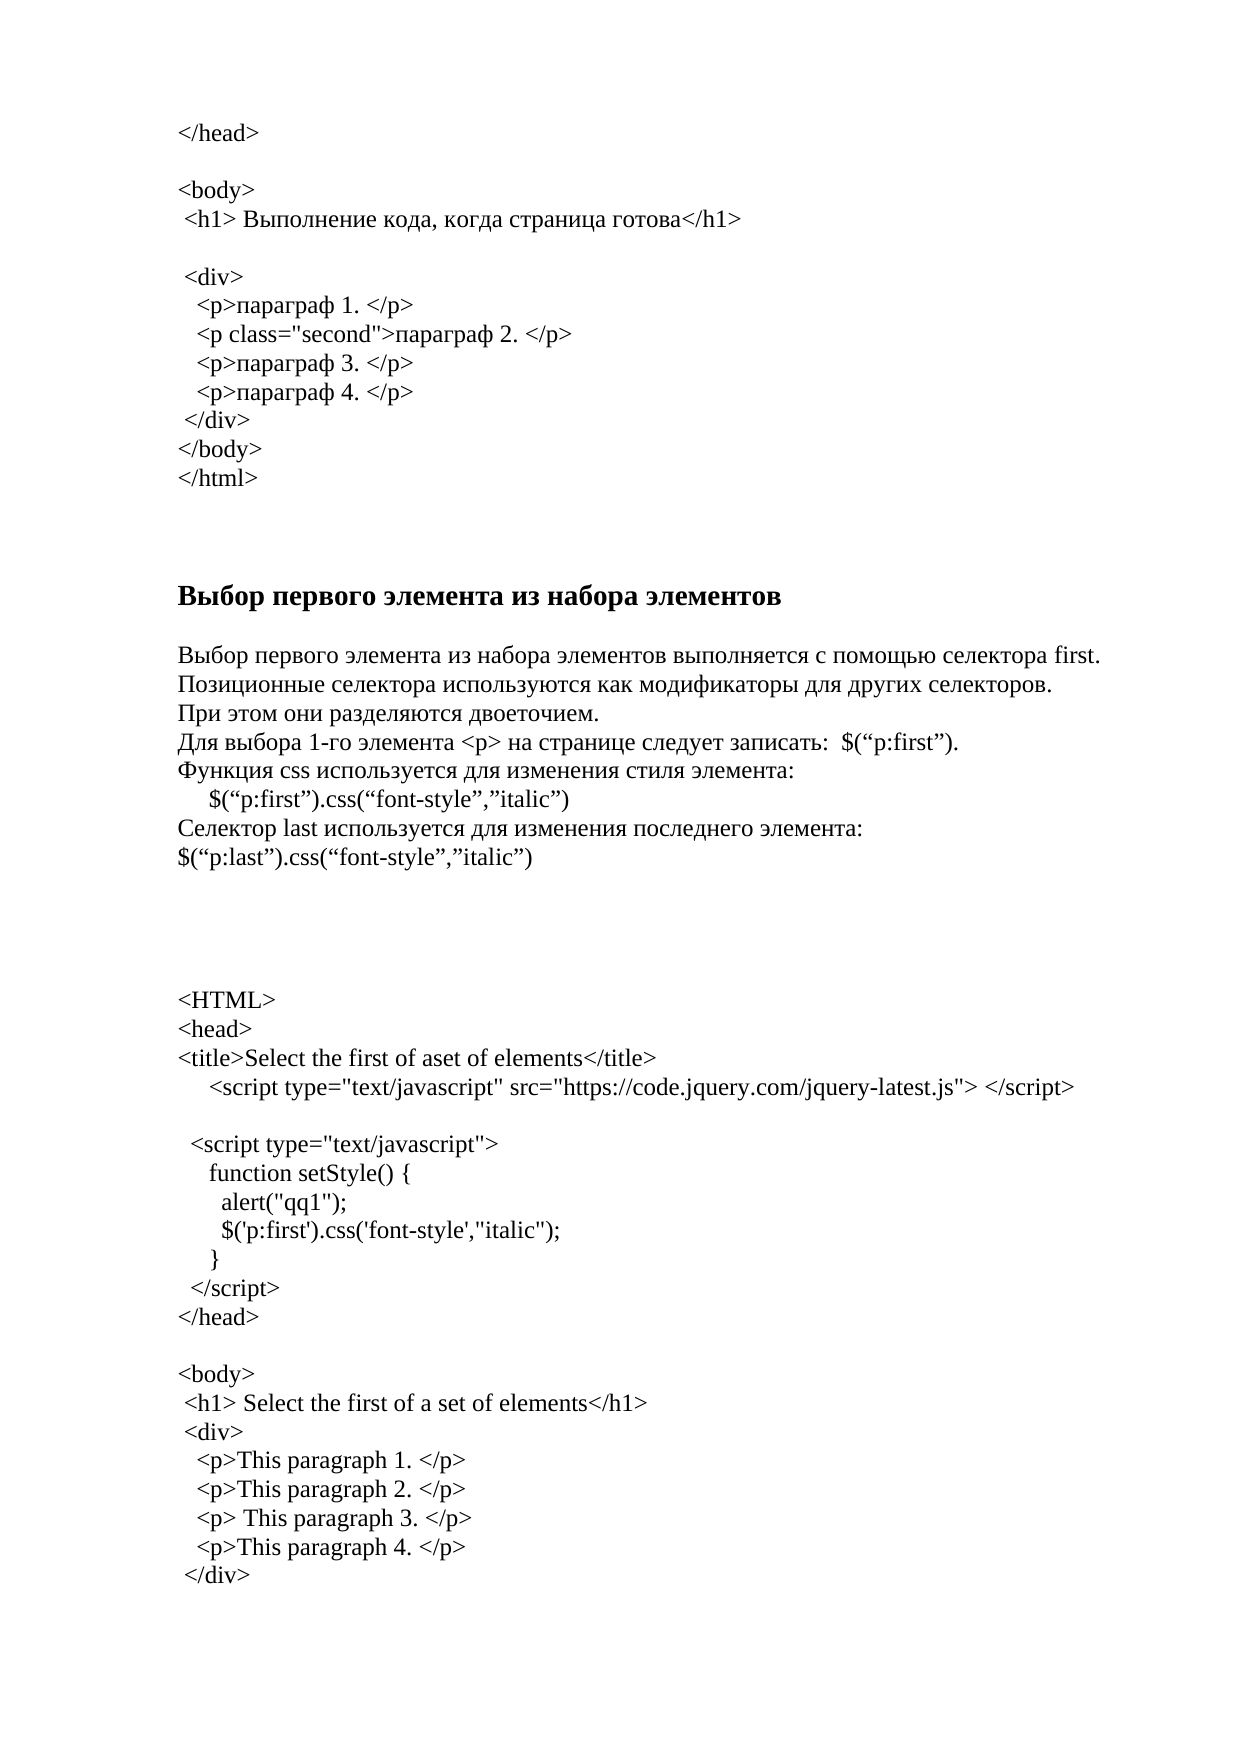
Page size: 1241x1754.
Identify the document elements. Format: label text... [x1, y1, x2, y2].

text <body> [177, 1359, 1152, 1388]
text </head> [177, 118, 1152, 147]
text <h1> Выполнение кода, когда страница готова</h1> [177, 204, 1152, 233]
text <script type="text/javascript" src="https://code.jquery.com/jquery-latest.js"> </script> [177, 1072, 1152, 1100]
text <h1> Select the first of a set of elements</h1> [177, 1388, 1152, 1417]
text $(“p:last”).css(“font-style”,”italic”) [177, 842, 1152, 870]
text <p> This paragraph 3. </p> [177, 1503, 1152, 1532]
text <div> [177, 262, 1152, 291]
text $('p:first').css('font-style',"italic"); [177, 1215, 1152, 1244]
text $(“p:first”).css(“font-style”,”italic”) [177, 784, 1152, 813]
text Селектор last используется для изменения последнего элемента: [177, 813, 1152, 842]
text Выбор первого элемента из набора элементов выполняется с помощью селектора first. [177, 640, 1152, 669]
text <p class="second">параграф 2. </p> [177, 319, 1152, 348]
text </div> [177, 406, 1152, 434]
text Для выбора 1-го элемента <p> на странице следует записать: $(“p:first”). [177, 727, 1152, 755]
text <div> [177, 1417, 1152, 1445]
text </div> [177, 1560, 1152, 1589]
text Позиционные селектора используются как модификаторы для других селекторов. [177, 669, 1152, 698]
text </head> [177, 1302, 1152, 1330]
text <head> [177, 1014, 1152, 1043]
text <p>параграф 3. </p> [177, 348, 1152, 377]
text </body> [177, 434, 1152, 463]
text <p>параграф 4. </p> [177, 377, 1152, 406]
text </html> [177, 463, 1152, 492]
text } [177, 1244, 1152, 1273]
text <p>This paragraph 4. </p> [177, 1532, 1152, 1560]
text Выбор первого элемента из набора элементов [177, 578, 1152, 612]
text <HTML> [177, 985, 1152, 1014]
text <p>параграф 1. </p> [177, 291, 1152, 319]
text alert("qq1"); [177, 1187, 1152, 1215]
text <p>This paragraph 2. </p> [177, 1474, 1152, 1503]
text При этом они разделяются двоеточием. [177, 698, 1152, 727]
text <script type="text/javascript"> [177, 1129, 1152, 1158]
text function setStyle() { [177, 1158, 1152, 1187]
text Функция css используется для изменения стиля элемента: [177, 755, 1152, 784]
text <title>Select the first of aset of elements</title> [177, 1043, 1152, 1072]
text <body> [177, 176, 1152, 204]
text <p>This paragraph 1. </p> [177, 1445, 1152, 1474]
text </script> [177, 1273, 1152, 1302]
